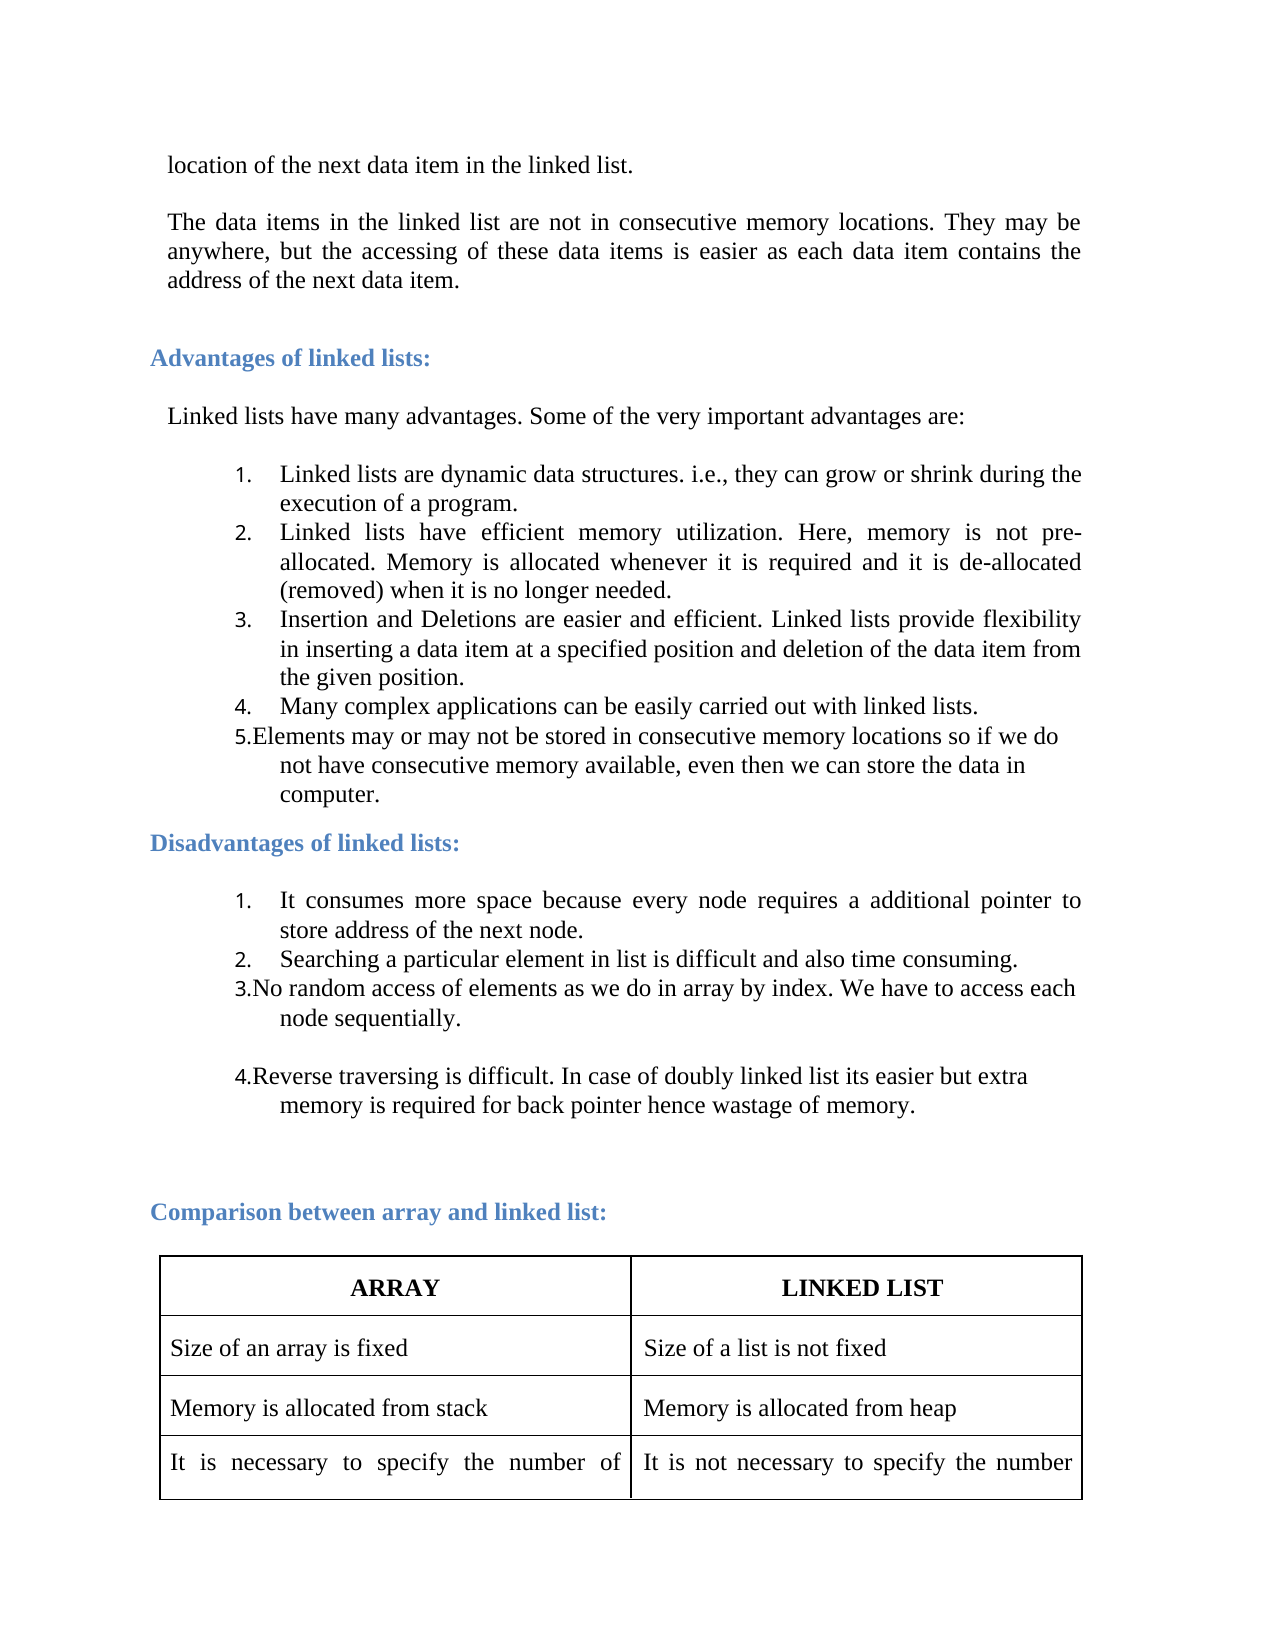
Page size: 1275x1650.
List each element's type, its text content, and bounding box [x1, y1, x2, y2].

table_cell Size of an array is fixed [161, 1316, 630, 1374]
list Reverse traversing is difficult. In case of doubly linked list its easier but extra memory is required for back pointer hence wastage of memory. [234, 1061, 1080, 1119]
table_cell Memory is allocated from stack [161, 1376, 630, 1434]
text Linked lists have many advantages. Some of the very important advantages are: [167, 401, 1125, 430]
table_header ARRAY [161, 1257, 630, 1315]
list Linked lists have efficient memory utilization. Here, memory is not pre- allocated. Memory is allocated whenever it is required and it is de-allocated (removed) when it is no longer needed. [234, 517, 1083, 604]
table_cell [632, 1436, 1081, 1498]
text The data items in the linked list are not in consecutive memory locations. They may be anywhere, but the accessing of these data items is easier as each data item contains the address of the next data item. [167, 207, 1083, 294]
list Elements may or may not be stored in consecutive memory locations so if we do not have consecutive memory available, even then we can store the data in computer. [234, 721, 1080, 808]
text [167, 150, 1083, 179]
subtitle Advantages of linked lists: [150, 343, 1125, 372]
list No random access of elements as we do in array by index. We have to access each node sequentially. [234, 973, 1080, 1031]
list It consumes more space because every node requires a additional pointer to store address of the next node. [234, 886, 1082, 944]
list Insertion and Deletions are easier and efficient. Linked lists provide flexibility in inserting a data item at a specified position and deletion of the data item from the given position. [234, 604, 1082, 691]
list Searching a particular element in list is difficult and also time consuming. [234, 944, 1125, 973]
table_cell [161, 1436, 630, 1498]
table_cell Size of a list is not fixed [632, 1316, 1081, 1374]
subtitle Comparison between array and linked list: [150, 1197, 1125, 1226]
subtitle Disadvantages of linked lists: [150, 828, 1125, 857]
table_cell Memory is allocated from heap [632, 1376, 1081, 1434]
table_header LINKED LIST [632, 1257, 1081, 1315]
list Linked lists are dynamic data structures. i.e., they can grow or shrink during the execution of a program. [234, 459, 1083, 517]
list Many complex applications can be easily carried out with linked lists. [234, 691, 1125, 721]
